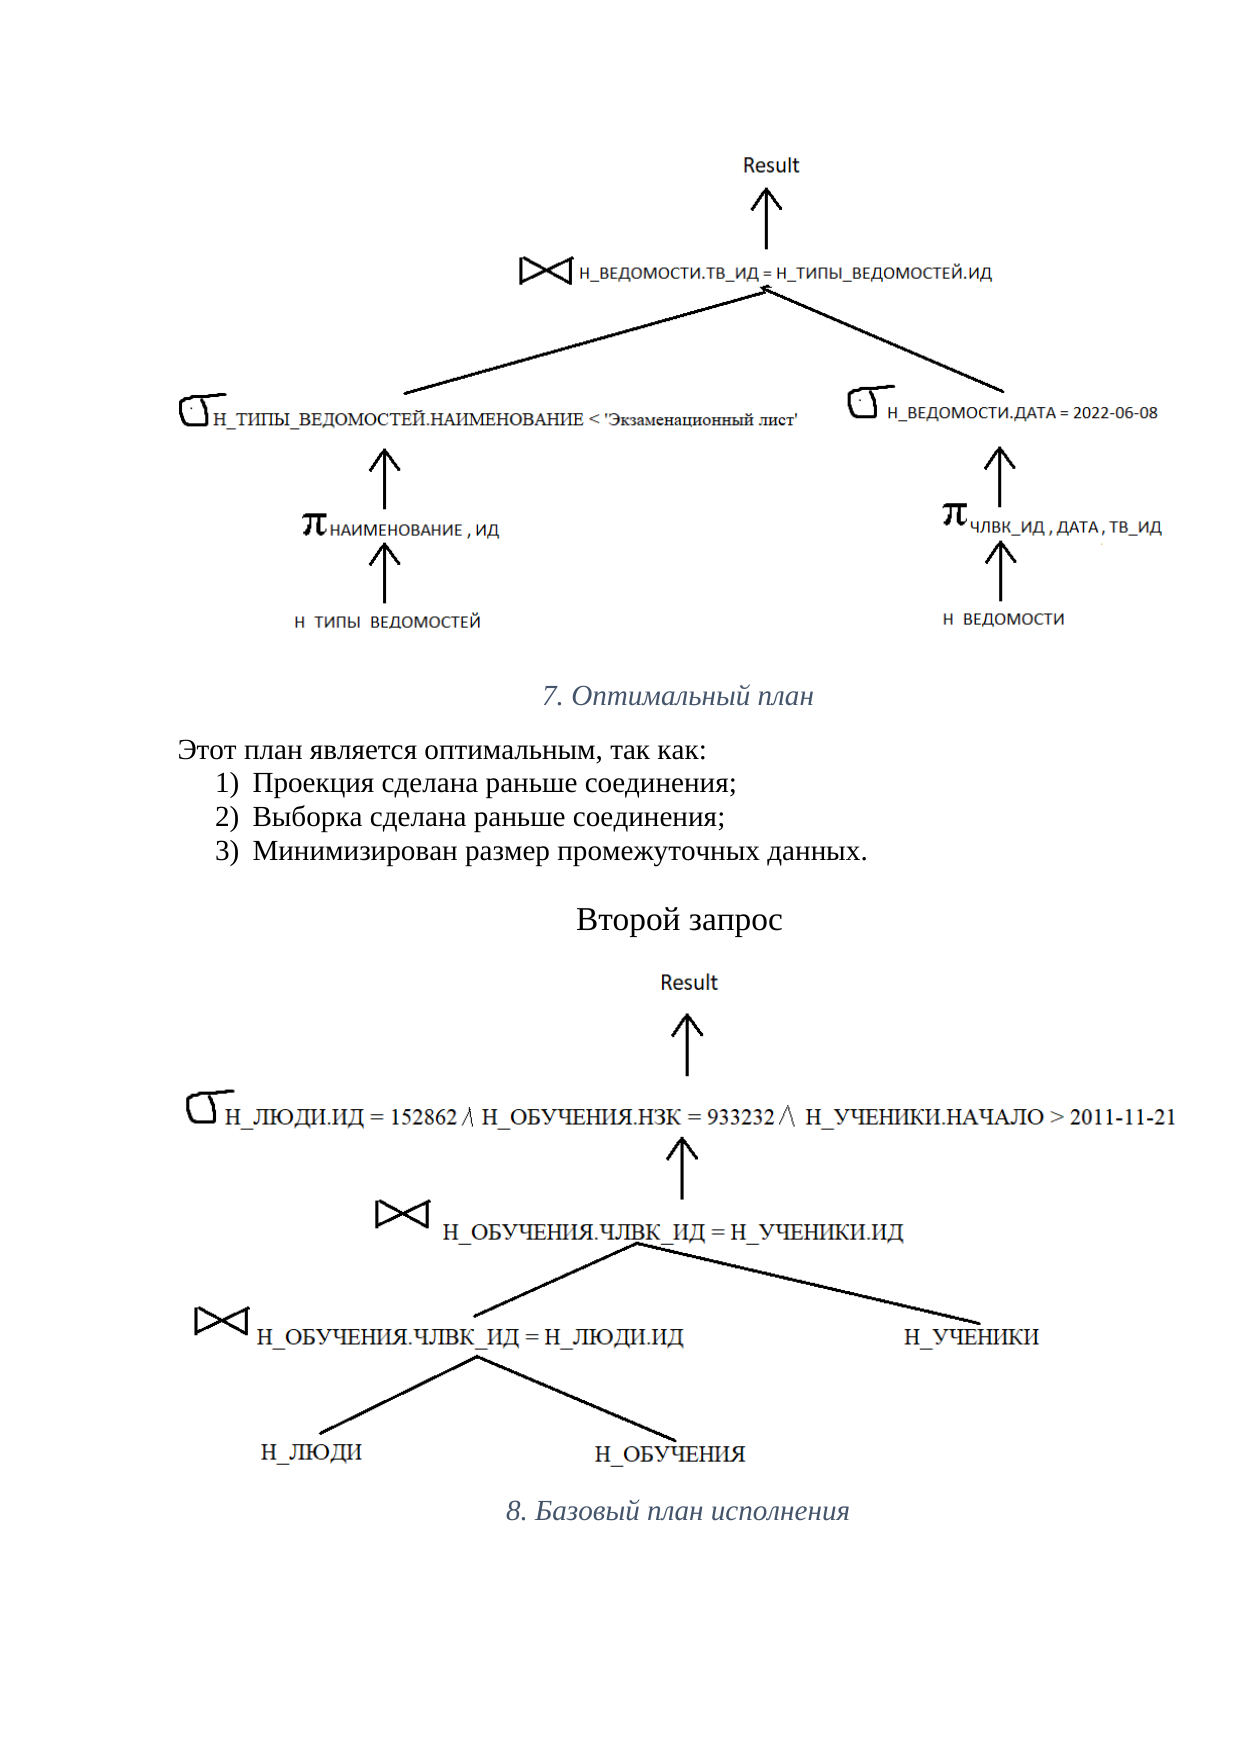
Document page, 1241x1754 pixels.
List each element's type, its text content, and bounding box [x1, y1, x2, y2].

picture [177, 131, 1182, 659]
picture [177, 957, 1182, 1474]
text Этот план является оптимальным, так как: [177, 732, 1181, 766]
list Выборка сделана раньше соединения; [215, 799, 1181, 833]
text 7. Оптимальный план [177, 678, 1181, 711]
text Второй запрос [177, 900, 1181, 938]
list Проекция сделана раньше соединения; [215, 766, 1181, 799]
list Минимизирован размер промежуточных данных. [215, 833, 1181, 866]
text 8. Базовый план исполнения [177, 1493, 1181, 1526]
